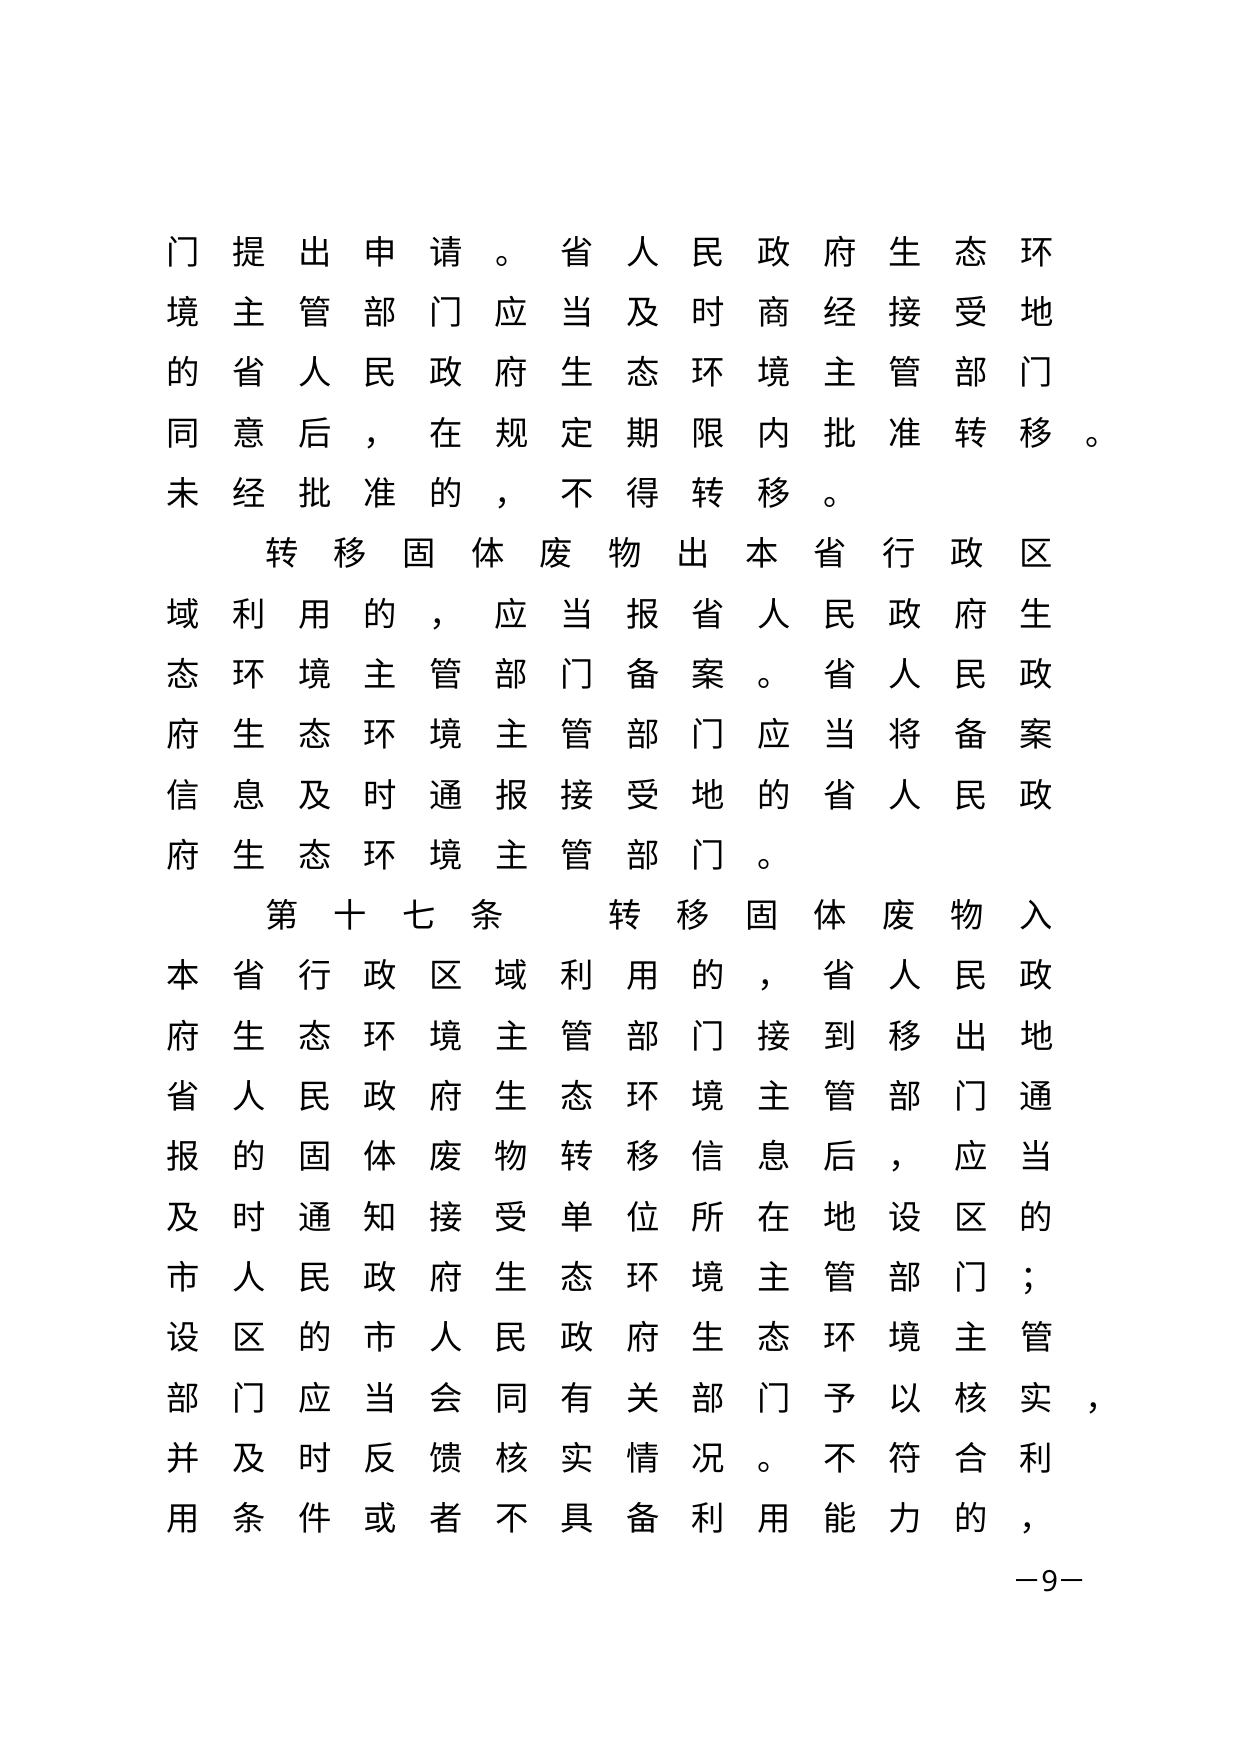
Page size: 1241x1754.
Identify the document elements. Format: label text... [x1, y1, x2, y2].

text 转移固体废物出本省行政区域利用的，应当报省人民政府生态环境主管部门备案。省人民政府生态环境主管部门应当将备案信息及时通报接受地的省人民政府生态环境主管部门。 [167, 521, 1085, 883]
text 第十六条 转移固体废物出本省行政区域贮存、处置的，应当向省人民政府生态环境主管部门提出申请。省人民政府生态环境主管部门应当及时商经接受地的省人民政府生态环境主管部门同意后，在规定期限内批准转移。未经批准的，不得转移。 [167, 219, 1085, 521]
